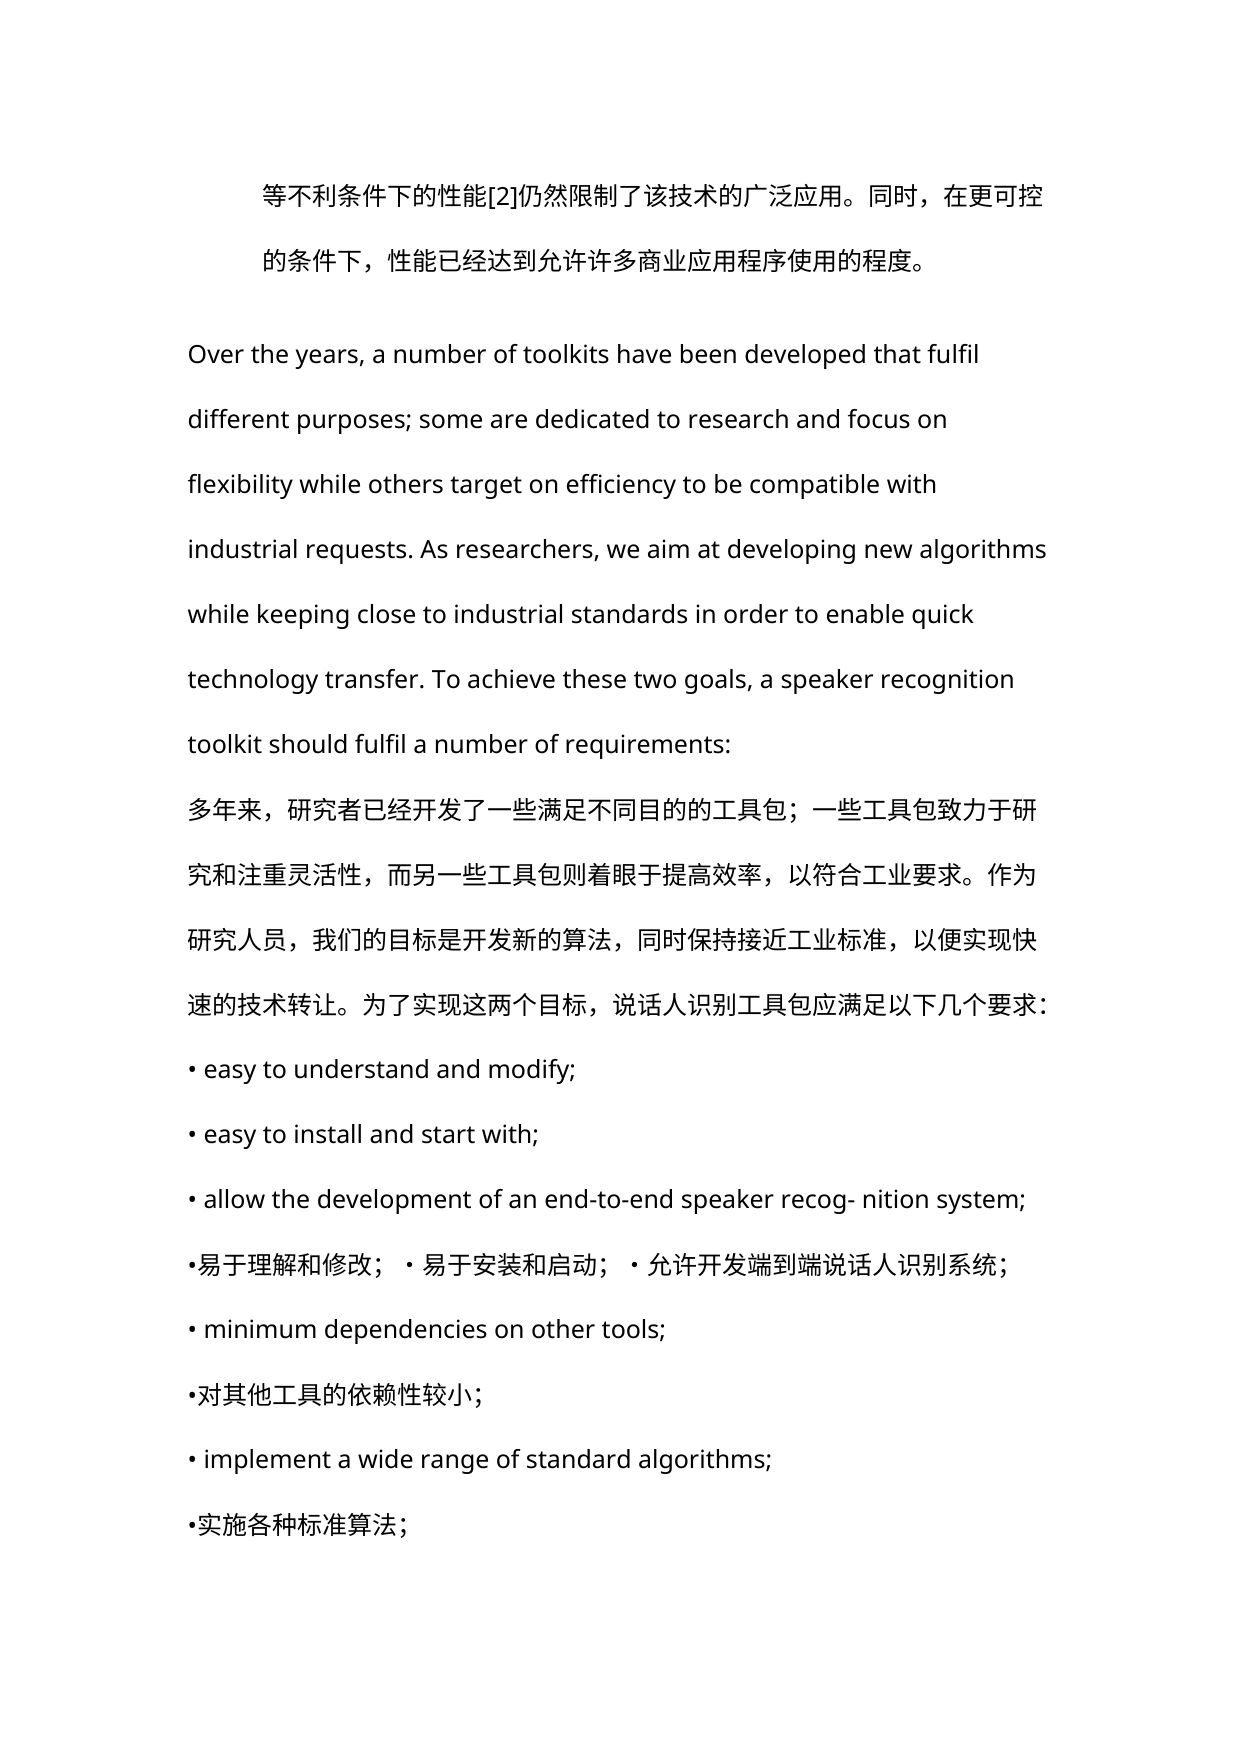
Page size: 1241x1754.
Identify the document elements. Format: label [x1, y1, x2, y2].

list [225, 162, 1053, 292]
text [187, 321, 1053, 1556]
